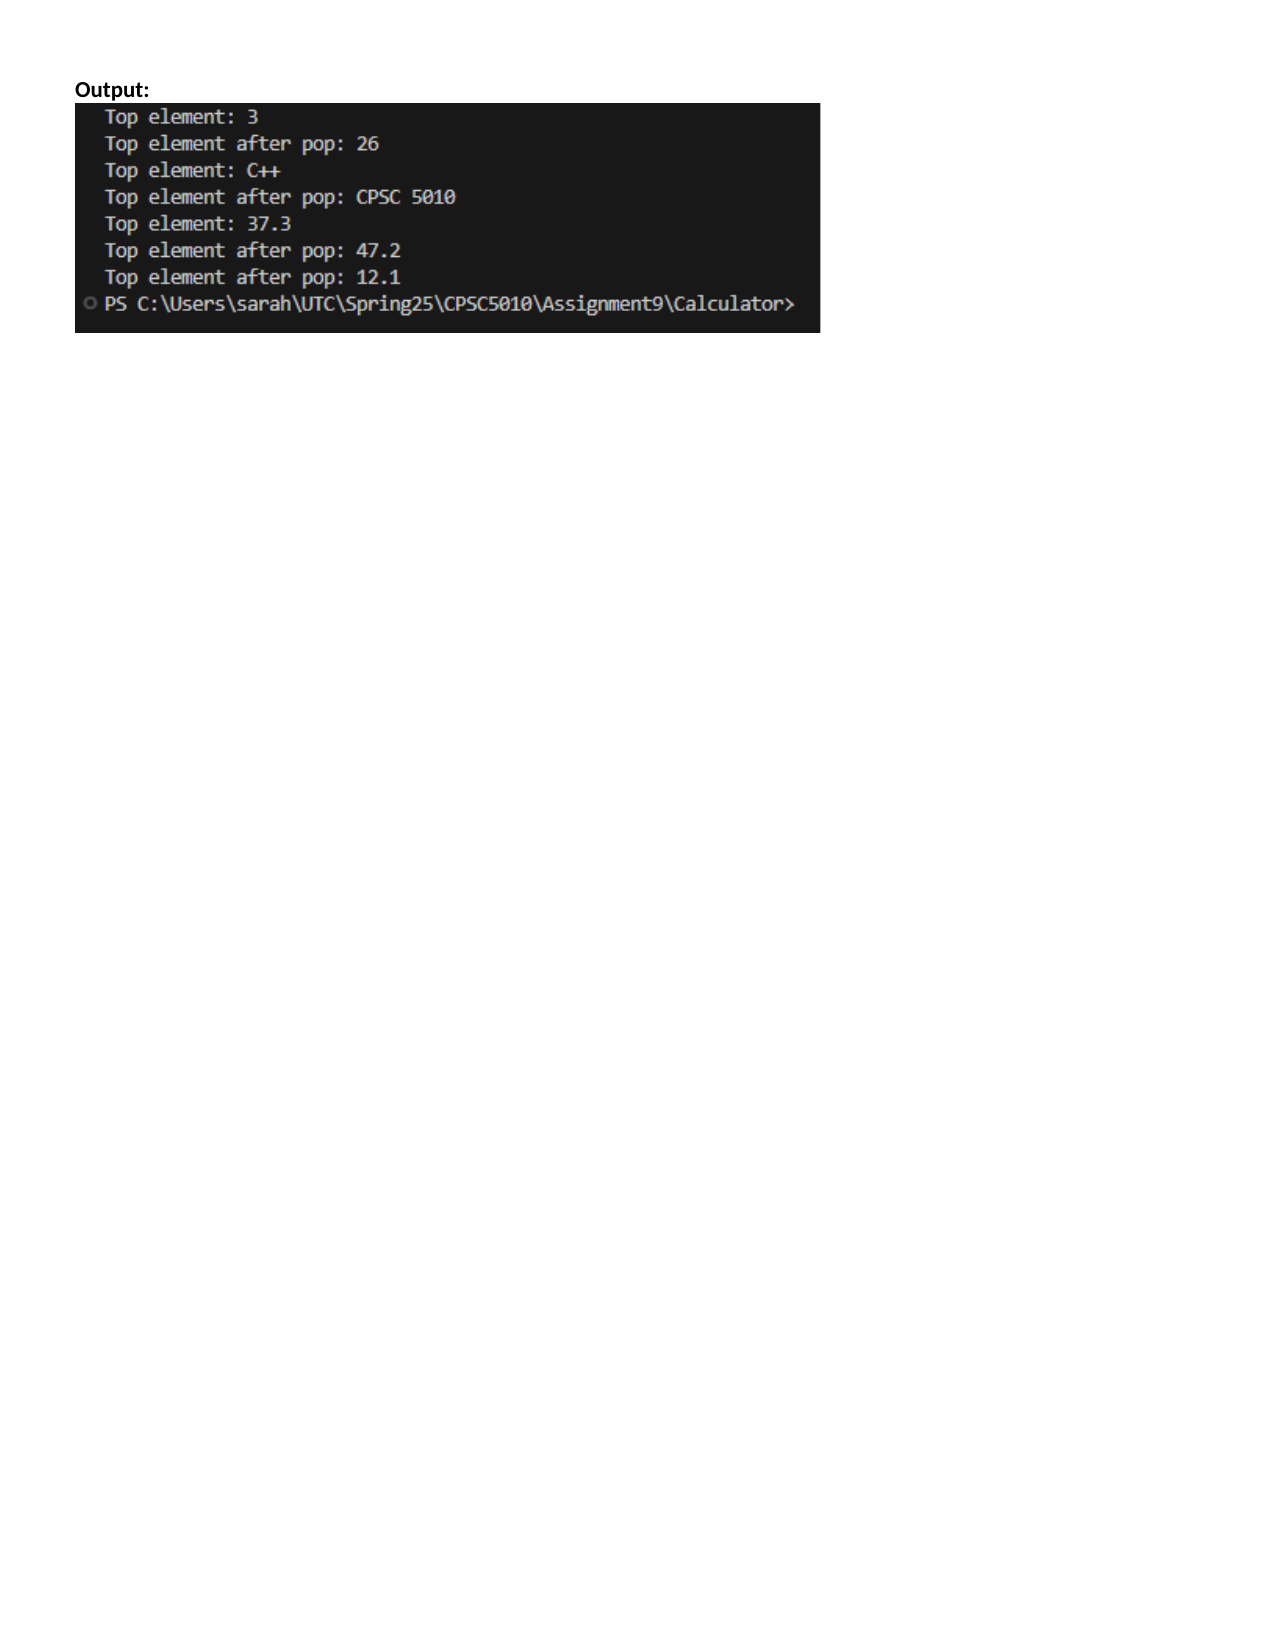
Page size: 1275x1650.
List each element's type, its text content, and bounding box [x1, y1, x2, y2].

text Output: [75, 75, 1200, 103]
picture [75, 103, 821, 333]
